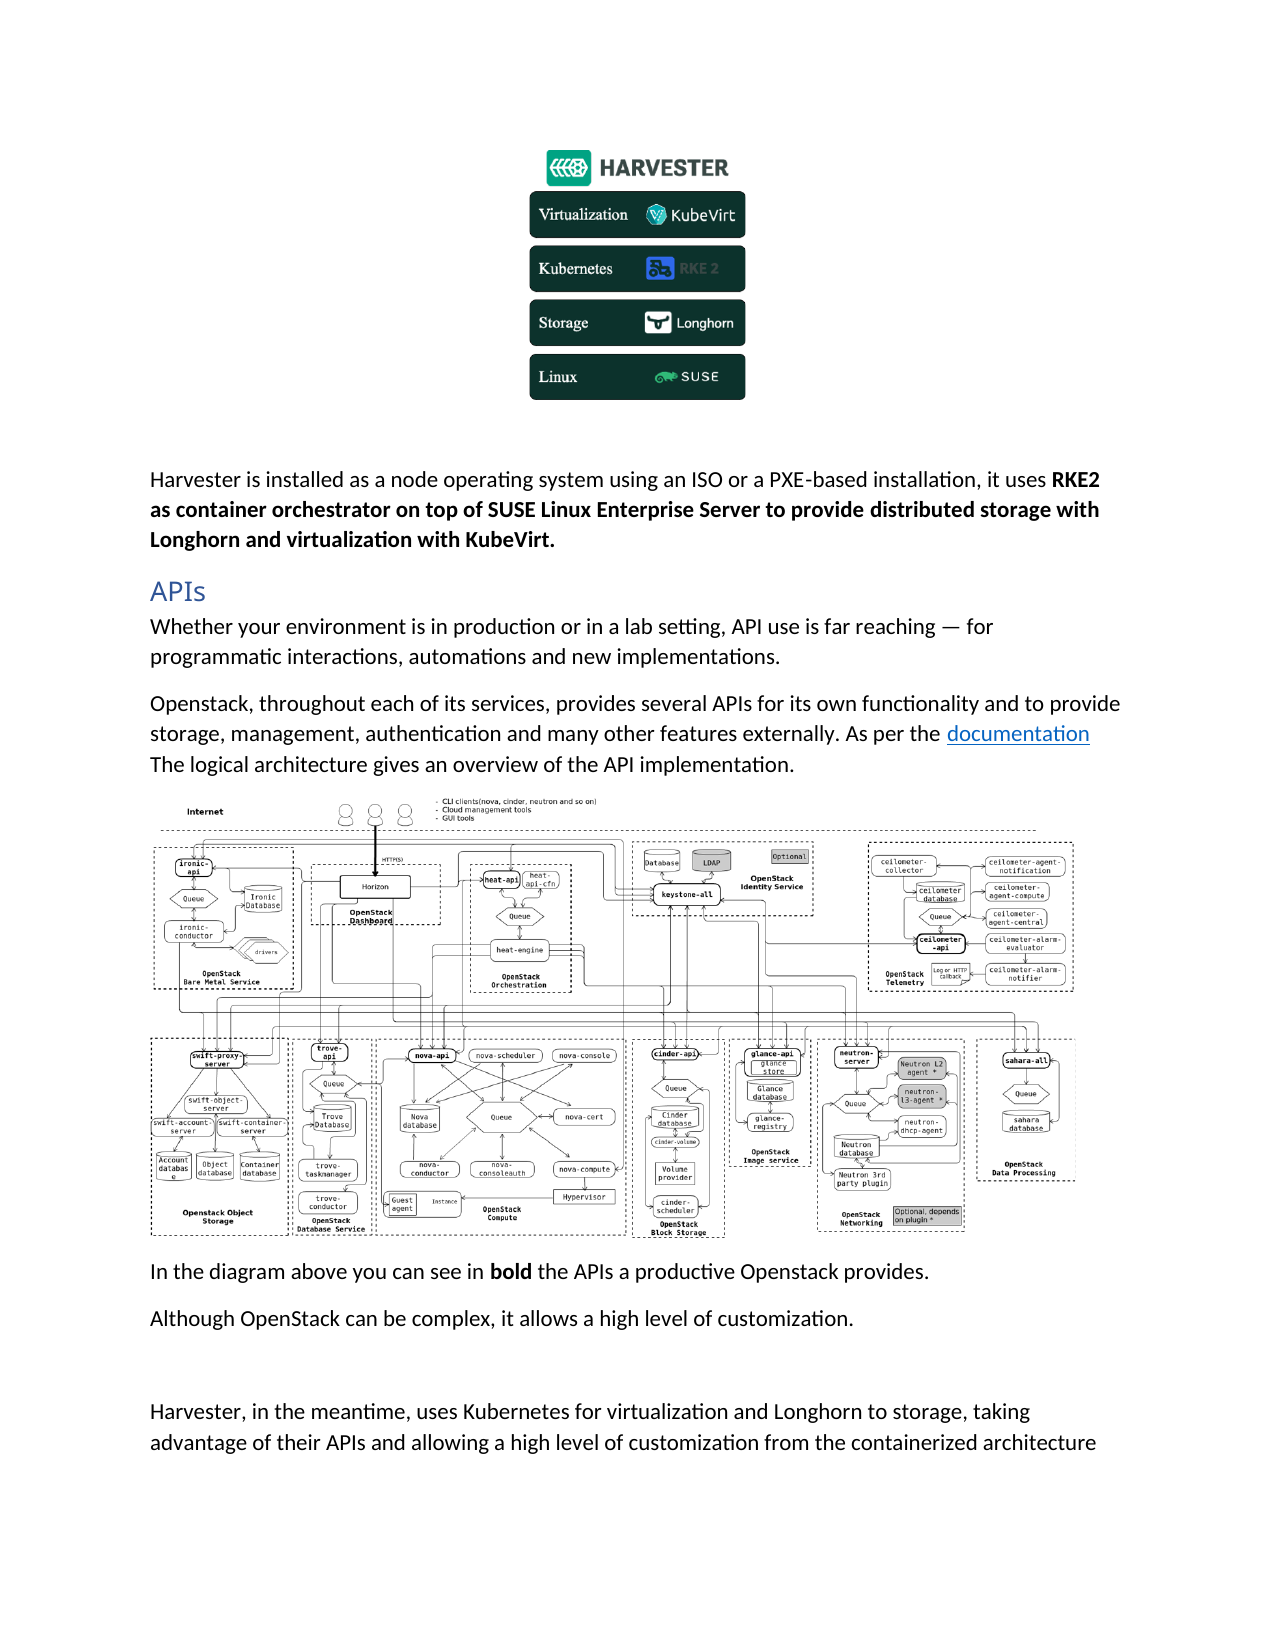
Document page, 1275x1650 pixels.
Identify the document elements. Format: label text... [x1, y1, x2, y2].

text Although OpenStack can be complex, it allows a high level of customization. [150, 1304, 1125, 1332]
text In the diagram above you can see in bold the APIs a productive Openstack provides. [150, 1257, 1125, 1285]
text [150, 1397, 1125, 1456]
text Openstack, throughout each of its services, provides several APIs for its own functionality and to provide storage, management, authentication and many other features externally. As per the documentation The logical architecture gives an overview of the API implementation. [150, 689, 1125, 778]
picture [150, 796, 1075, 1238]
subtitle APIs [150, 572, 1125, 609]
text Whether your environment is in production or in a lab setting, API use is far reaching — for programmatic interactions, automations and new implementations. [150, 612, 1125, 670]
text Harvester is installed as a node operating system using an ISO or a PXE-based installation, it uses RKE2 as container orchestrator on top of SUSE Linux Enterprise Server to provide distributed storage with Longhorn and virtualization with KubeVirt. [150, 465, 1125, 553]
picture [529, 150, 746, 400]
